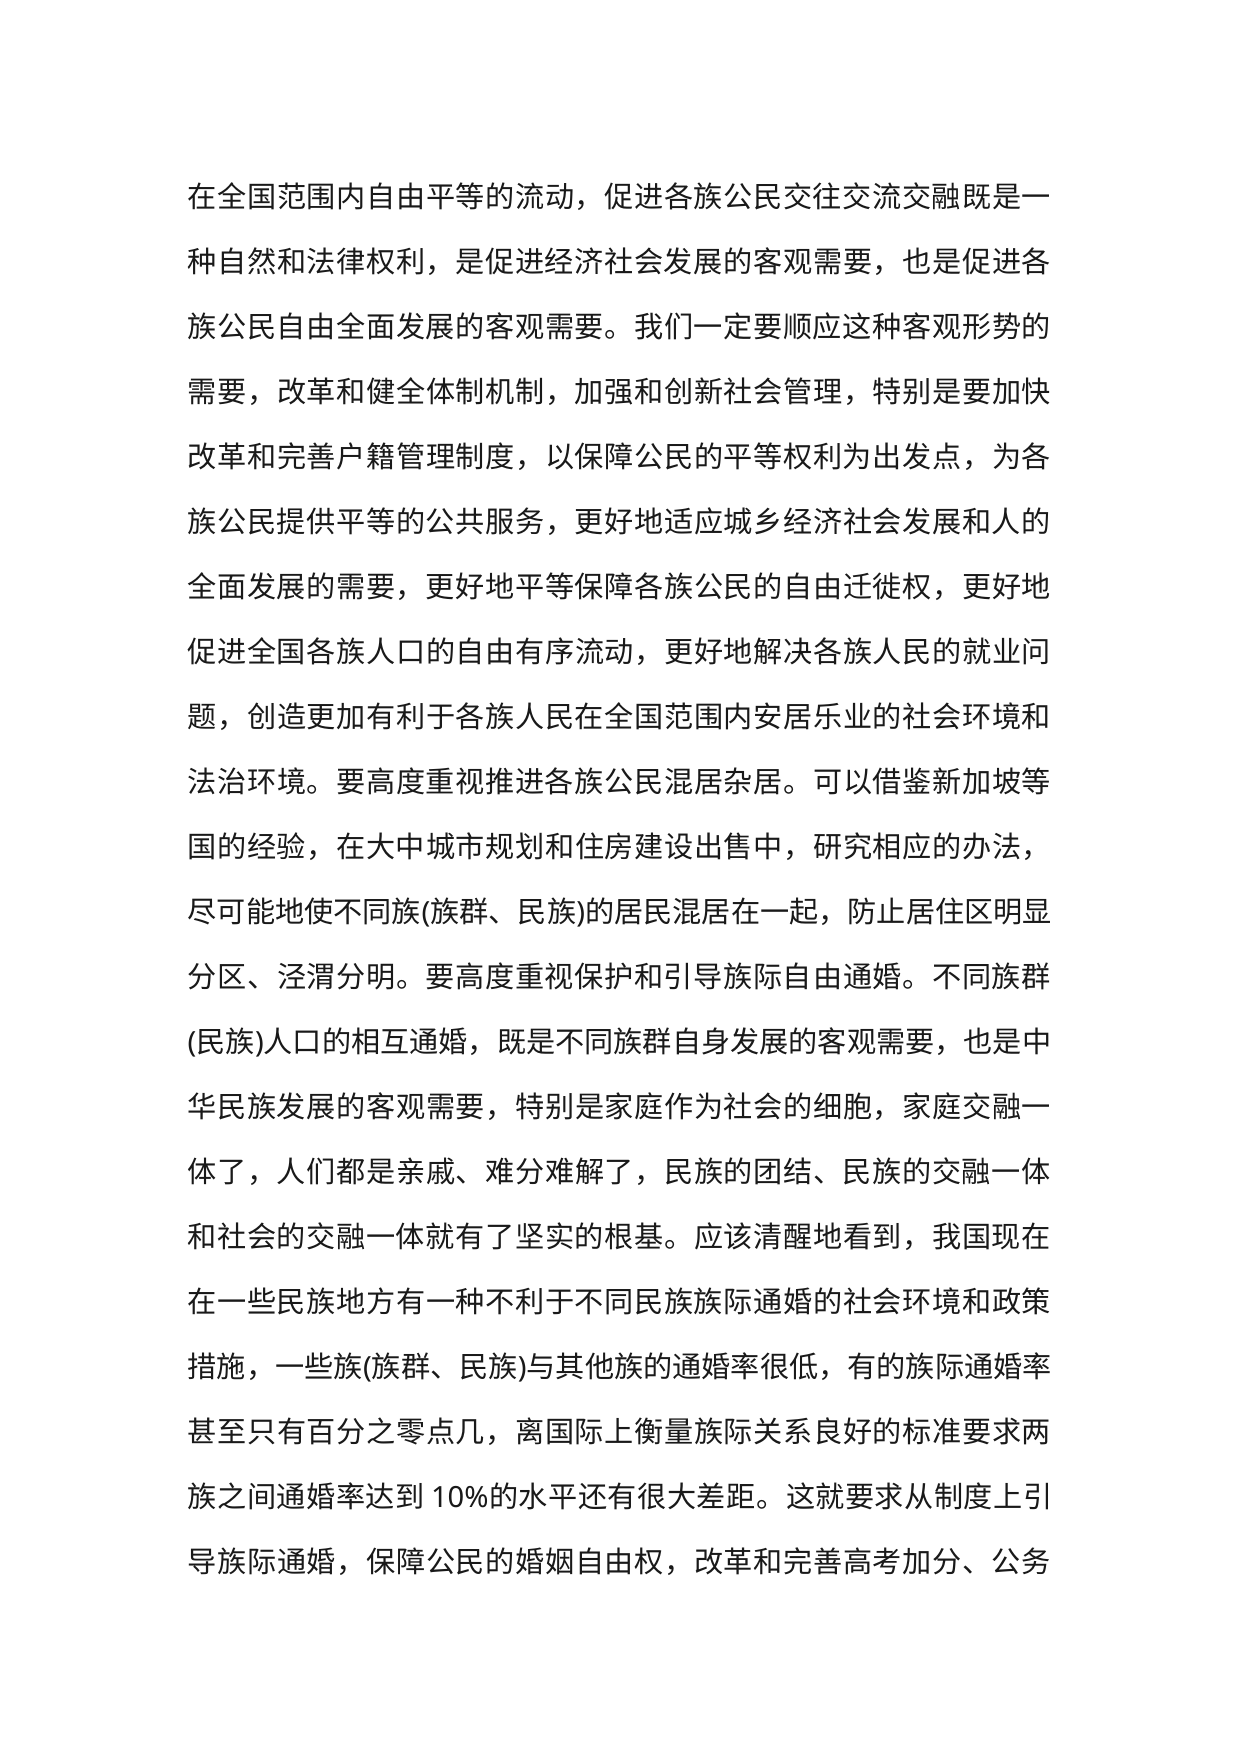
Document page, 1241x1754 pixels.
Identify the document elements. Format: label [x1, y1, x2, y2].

text [187, 162, 1053, 1592]
